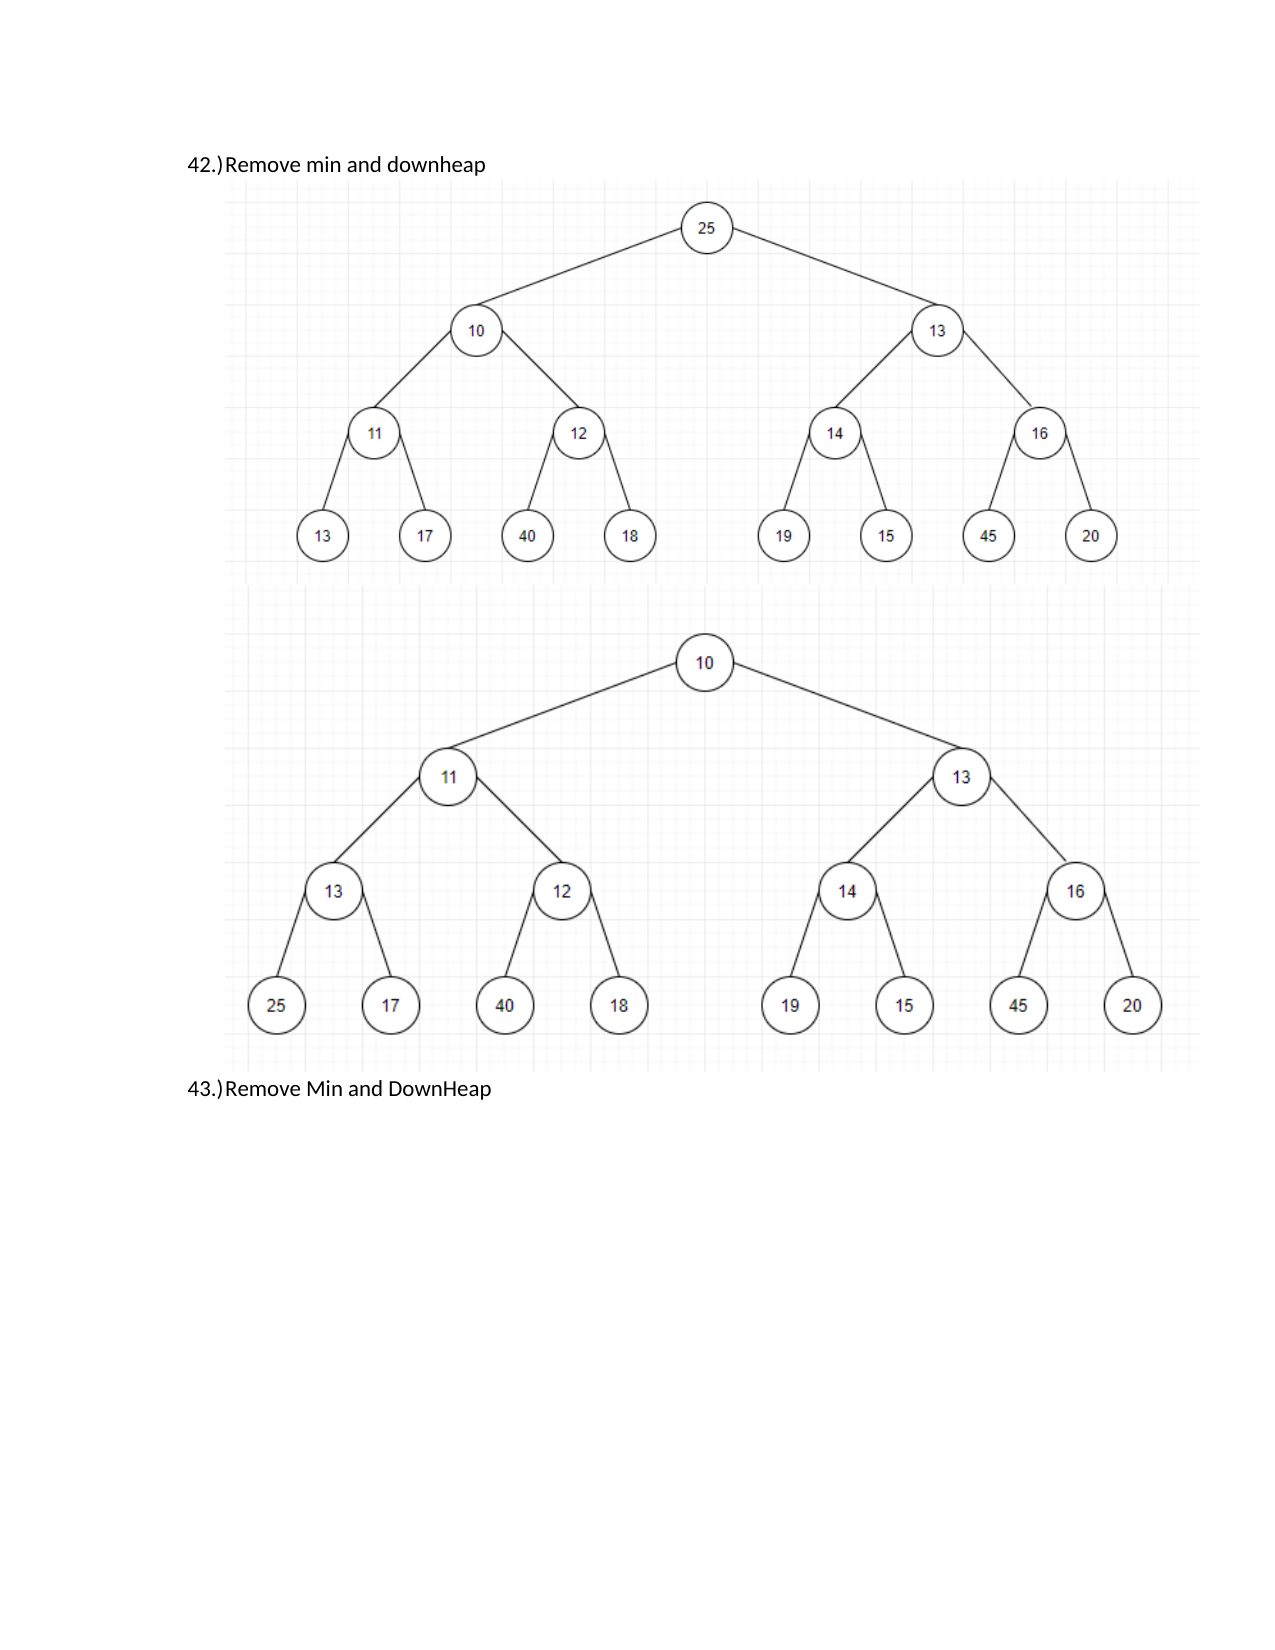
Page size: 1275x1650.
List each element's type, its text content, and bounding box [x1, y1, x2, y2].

picture [225, 180, 1200, 584]
picture [225, 585, 1200, 1072]
list Remove Min and DownHeap [187, 1074, 1125, 1102]
